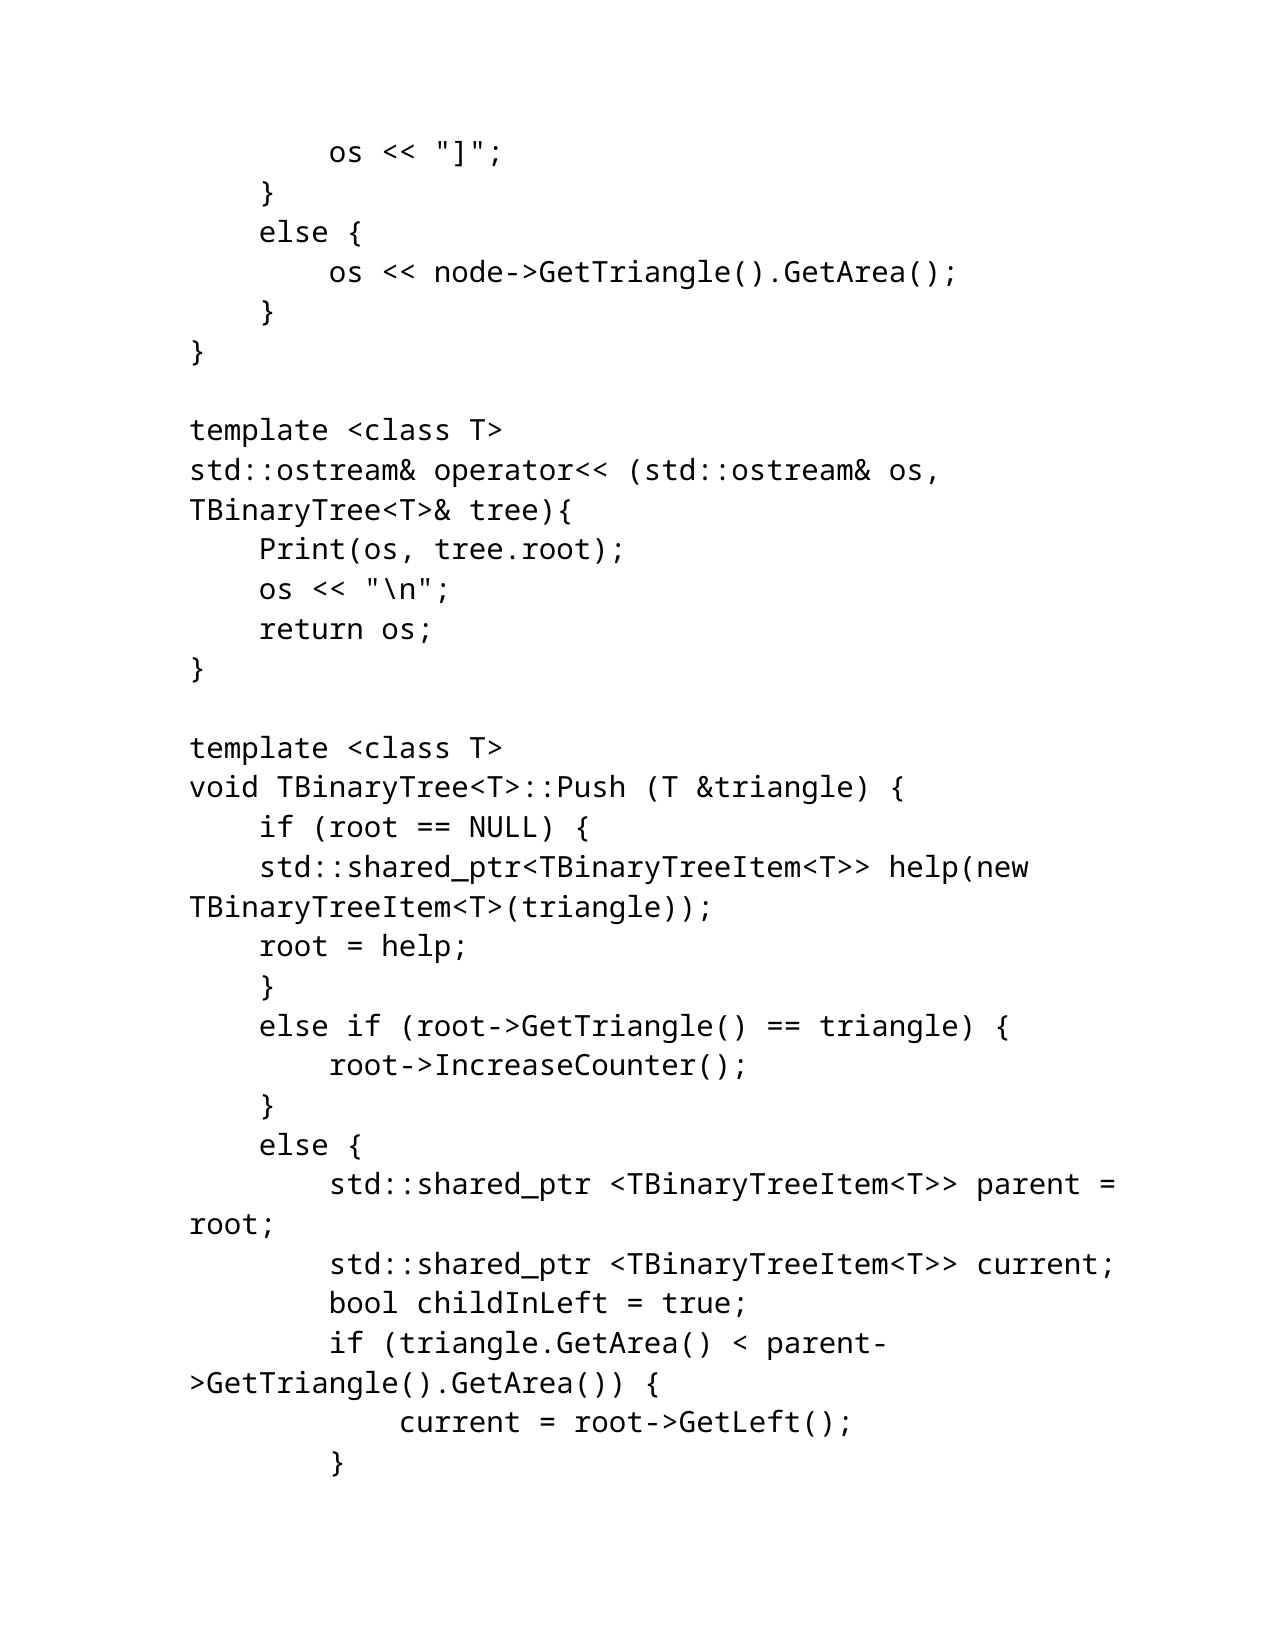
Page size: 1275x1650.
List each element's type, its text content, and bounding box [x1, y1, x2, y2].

text Print(os, tree.root); [189, 529, 1143, 568]
text template <class T> [189, 727, 1143, 767]
text std::ostream& operator<< (std::ostream& os, TBinaryTree<T>& tree){ [189, 449, 1143, 529]
text else { [189, 1124, 1143, 1164]
text template <class T> [189, 409, 1143, 449]
text std::shared_ptr<TBinaryTreeItem<T>> help(new TBinaryTreeItem<T>(triangle)); [189, 846, 1143, 926]
text } [189, 1441, 1143, 1481]
text } [189, 648, 1143, 687]
text else if (root->GetTriangle() == triangle) { [189, 1005, 1143, 1044]
text std::shared_ptr <TBinaryTreeItem<T>> parent = root; [189, 1164, 1143, 1243]
text current = root->GetLeft(); [189, 1402, 1143, 1441]
text else { [189, 211, 1143, 251]
text } [189, 1084, 1143, 1124]
text std::shared_ptr <TBinaryTreeItem<T>> current; [189, 1243, 1143, 1283]
text bool childInLeft = true; [189, 1283, 1143, 1322]
text } [189, 171, 1143, 211]
text } [189, 291, 1143, 330]
text void TBinaryTree<T>::Push (T &triangle) { [189, 767, 1143, 806]
text return os; [189, 608, 1143, 648]
text if (triangle.GetArea() < parent->GetTriangle().GetArea()) { [189, 1322, 1143, 1402]
text root->IncreaseCounter(); [189, 1044, 1143, 1084]
text if (root == NULL) { [189, 806, 1143, 846]
text os << "\n"; [189, 568, 1143, 608]
text } [189, 330, 1143, 370]
text os << node->GetTriangle().GetArea(); [189, 251, 1143, 291]
text } [189, 965, 1143, 1005]
text os << "]"; [189, 132, 1143, 171]
text root = help; [189, 926, 1143, 965]
